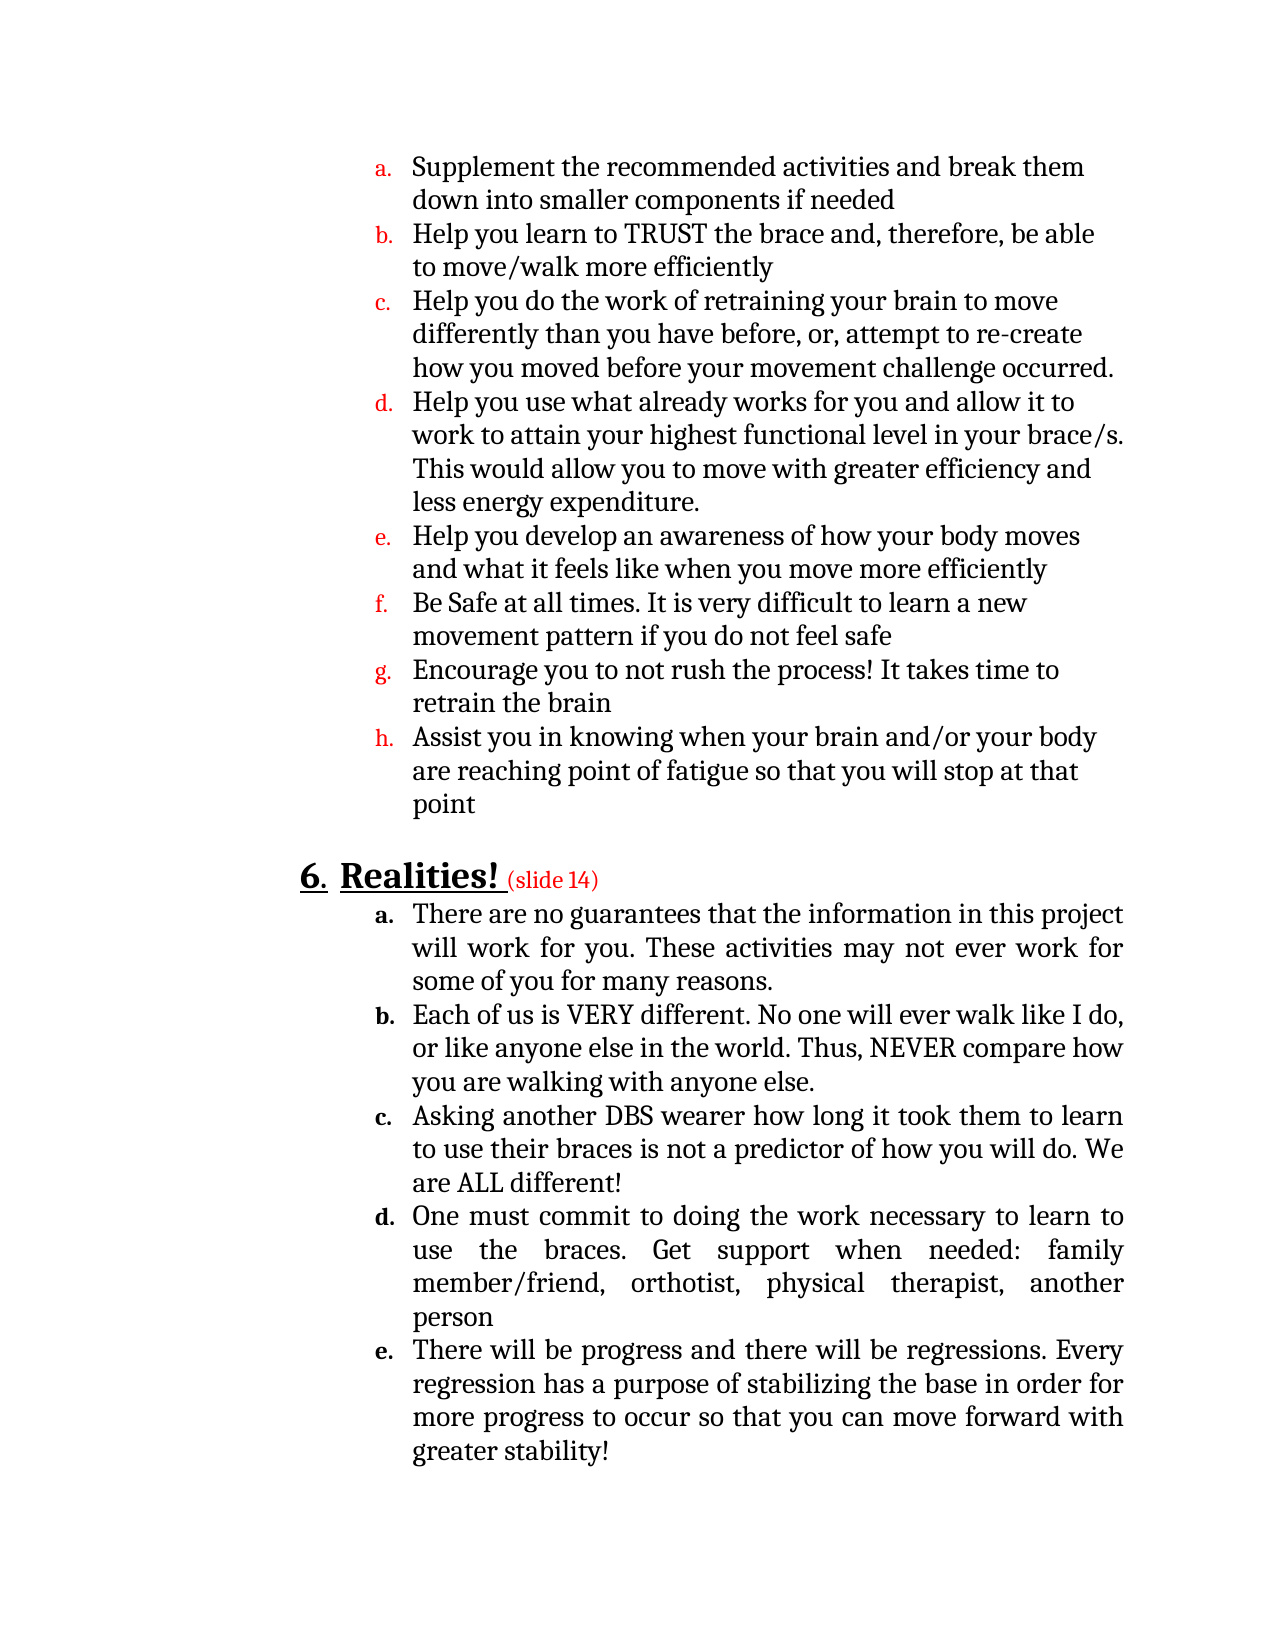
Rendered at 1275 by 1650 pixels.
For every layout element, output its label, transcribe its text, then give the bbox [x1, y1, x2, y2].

list Asking another DBS wearer how long it took them to learn to use their braces is not a predictor of how you will do. We are ALL different! [375, 1099, 1125, 1199]
list Each of us is VERY different. No one will ever walk like I do, or like anyone else in the world. Thus, NEVER compare how you are walking with anyone else. [375, 998, 1125, 1099]
list There are no guarantees that the information in this project will work for you. These activities may not ever work for some of you for many reasons. [375, 897, 1125, 998]
list Help you use what already works for you and allow it to work to attain your highest functional level in your brace/s. This would allow you to move with greater efficiency and less energy expenditure. [375, 385, 1125, 519]
list Help you do the work of retraining your brain to move differently than you have before, or, attempt to re-create how you moved before your movement challenge occurred. [375, 284, 1125, 385]
list Supplement the recommended activities and break them down into smaller components if needed [375, 150, 1125, 217]
list Assist you in knowing when your brain and/or your body are reaching point of fatigue so that you will stop at that point [375, 720, 1125, 821]
text 6. Realities! (slide 14) [300, 854, 1125, 897]
list Be Safe at all times. It is very difficult to learn a new movement pattern if you do not feel safe [375, 586, 1125, 653]
list There will be progress and there will be regressions. Every regression has a purpose of stabilizing the base in order for more progress to occur so that you can move forward with greater stability! [375, 1333, 1125, 1468]
list One must commit to doing the work necessary to learn to use the braces. Get support when needed: family member/friend, orthotist, physical therapist, another person [375, 1199, 1125, 1333]
list Encourage you to not rush the process! It takes time to retrain the brain [375, 653, 1125, 720]
list Help you learn to TRUST the brace and, therefore, be able to move/walk more efficiently [375, 217, 1125, 284]
list Help you develop an awareness of how your body moves and what it feels like when you move more efficiently [375, 519, 1125, 586]
